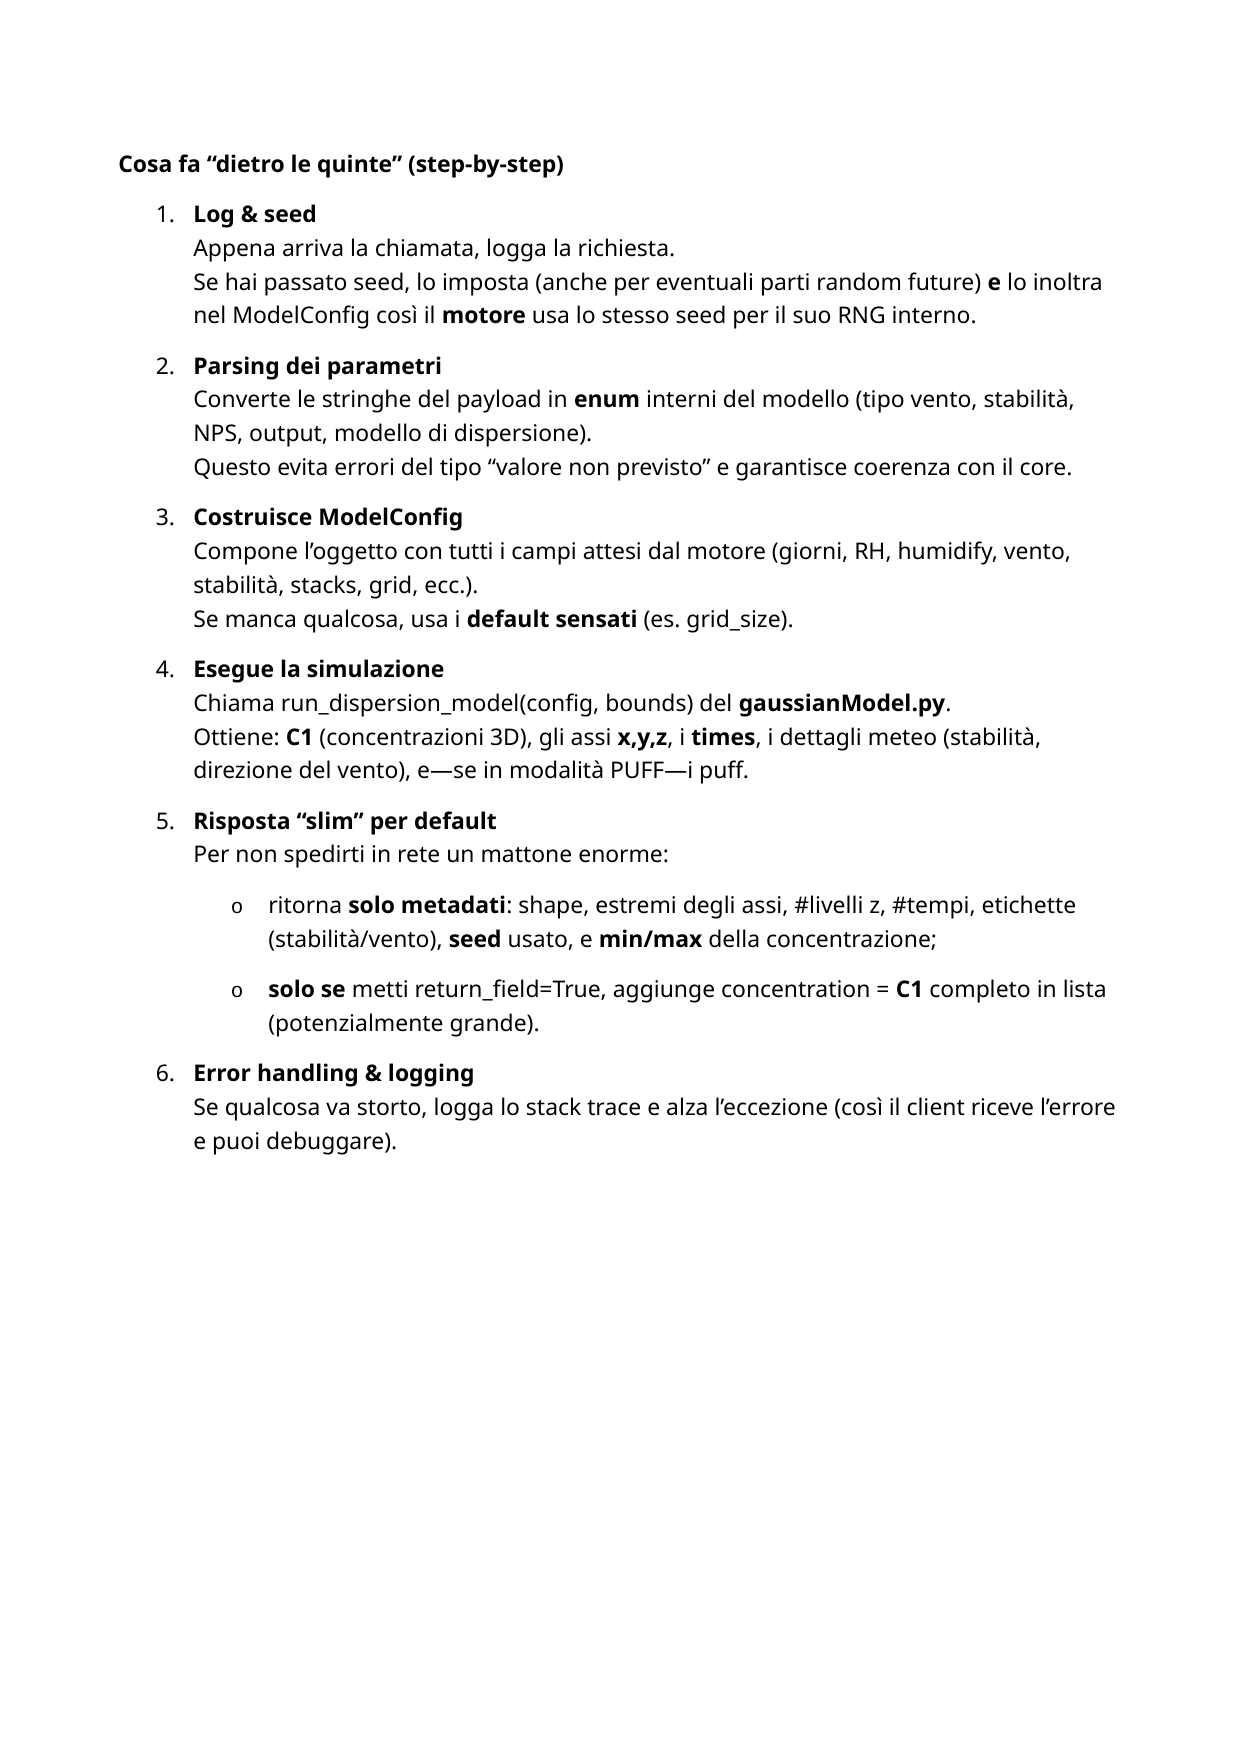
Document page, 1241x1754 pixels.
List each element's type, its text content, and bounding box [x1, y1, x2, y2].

list ritorna solo metadati: shape, estremi degli assi, #livelli z, #tempi, etichette (stabilità/vento), seed usato, e min/max della concentrazione; [231, 889, 1122, 954]
list Esegue la simulazione Chiama run_dispersion_model(config, bounds) del gaussianModel.py. Ottiene: C1 (concentrazioni 3D), gli assi x,y,z, i times, i dettagli meteo (stabilità, direzione del vento), e—se in modalità PUFF—i puff. [156, 653, 1122, 786]
list Error handling & logging Se qualcosa va storto, logga lo stack trace e alza l’eccezione (così il client riceve l’errore e puoi debuggare). [156, 1057, 1122, 1156]
list Risposta “slim” per default Per non spedirti in rete un mattone enorme: [156, 805, 1122, 870]
list Log & seed Appena arriva la chiamata, logga la richiesta. Se hai passato seed, lo imposta (anche per eventuali parti random future) e lo inoltra nel ModelConfig così il motore usa lo stesso seed per il suo RNG interno. [156, 198, 1122, 331]
text Cosa fa “dietro le quinte” (step-by-step) [118, 148, 1122, 179]
list solo se metti return_field=True, aggiunge concentration = C1 completo in lista (potenzialmente grande). [231, 973, 1122, 1038]
list Costruisce ModelConfig Compone l’oggetto con tutti i campi attesi dal motore (giorni, RH, humidify, vento, stabilità, stacks, grid, ecc.). Se manca qualcosa, usa i default sensati (es. grid_size). [156, 501, 1122, 634]
list Parsing dei parametri Converte le stringhe del payload in enum interni del modello (tipo vento, stabilità, NPS, output, modello di dispersione). Questo evita errori del tipo “valore non previsto” e garantisce coerenza con il core. [156, 350, 1122, 482]
